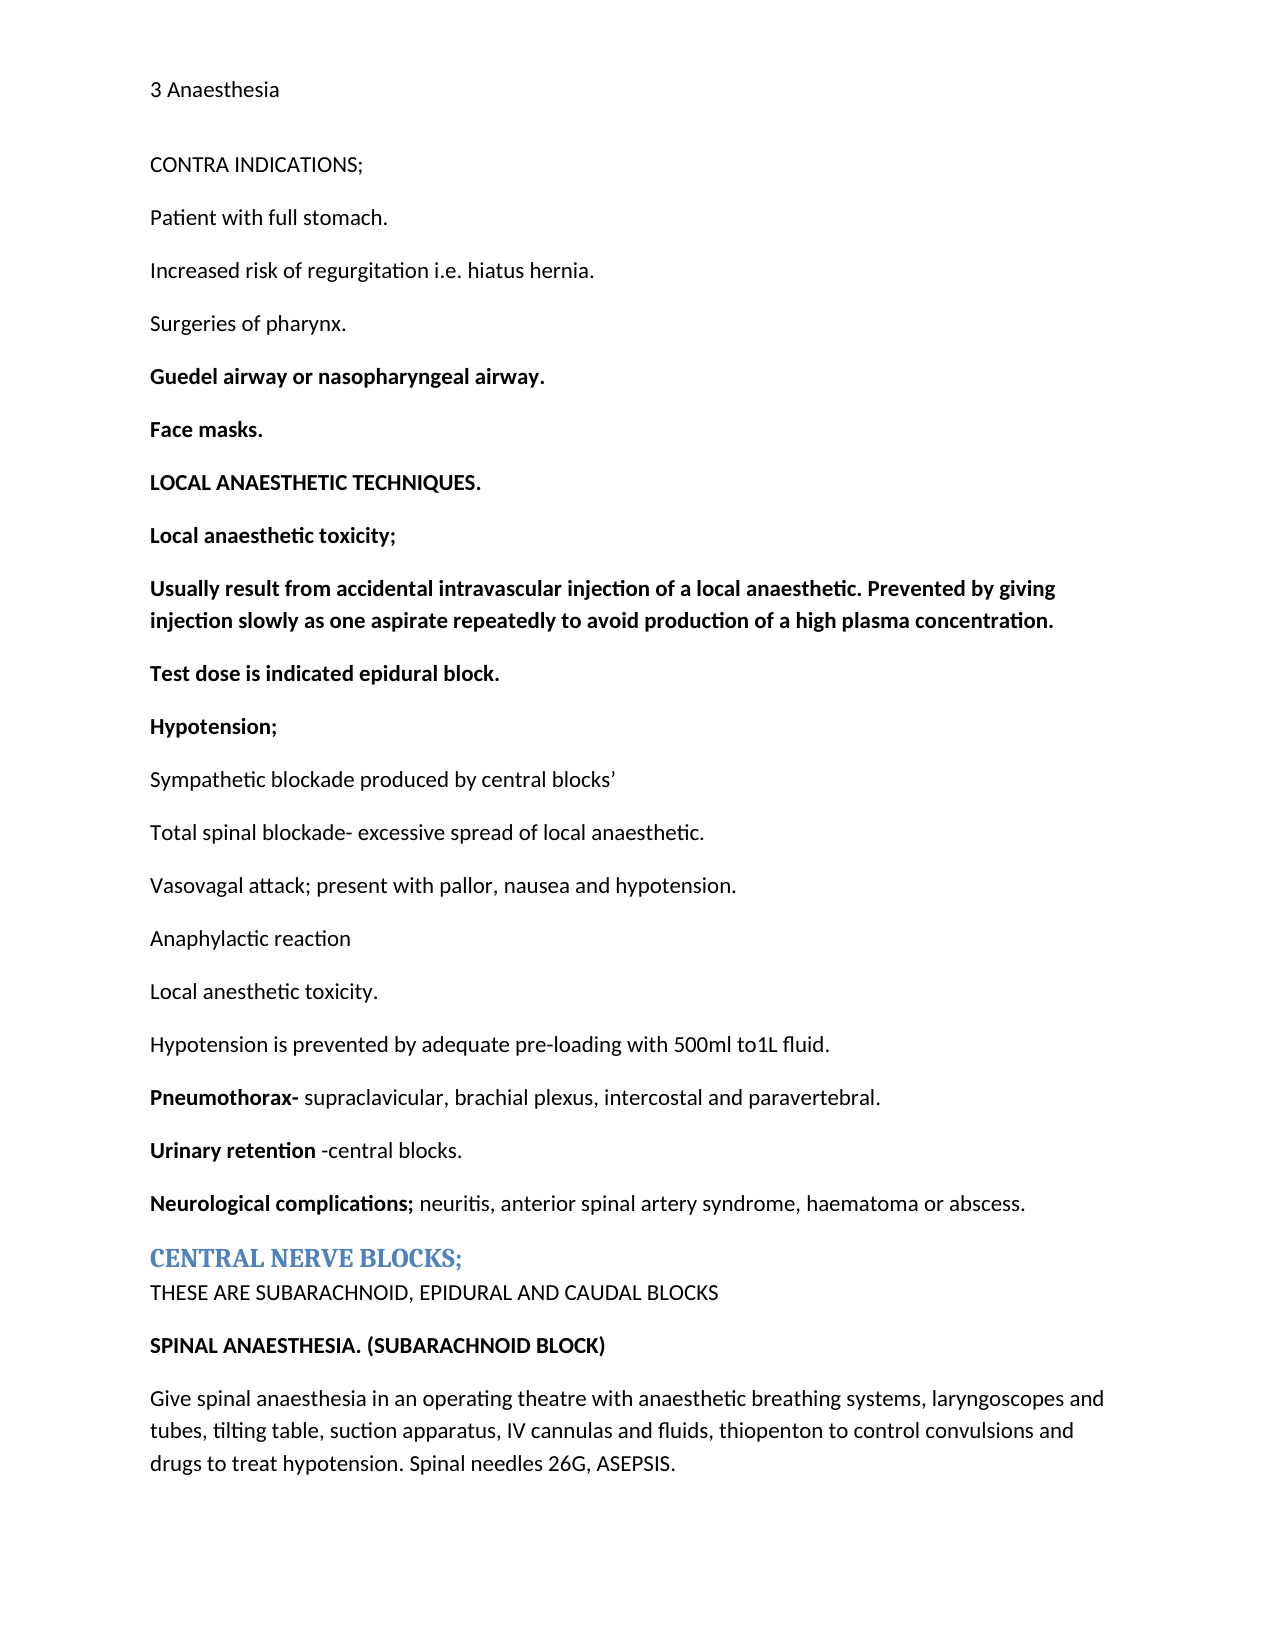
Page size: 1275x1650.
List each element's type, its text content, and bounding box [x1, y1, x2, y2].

text Vasovagal attack; present with pallor, nausea and hypotension. [150, 871, 1125, 899]
text Face masks. [150, 415, 1125, 443]
text Patient with full stomach. [150, 203, 1125, 231]
text Local anesthetic toxicity. [150, 977, 1125, 1006]
text CONTRA INDICATIONS; [150, 150, 1125, 178]
text Local anaesthetic toxicity; [150, 521, 1125, 549]
text Hypotension is prevented by adequate pre-loading with 500ml to1L fluid. [150, 1031, 1125, 1058]
text Increased risk of regurgitation i.e. hiatus hernia. [150, 256, 1125, 284]
text Anaphylactic reaction [150, 924, 1125, 952]
text Pneumothorax- supraclavicular, brachial plexus, intercostal and paravertebral. [150, 1083, 1125, 1112]
text Urinary retention -central blocks. [150, 1137, 1125, 1164]
subtitle CENTRAL NERVE BLOCKS; [150, 1243, 1125, 1274]
text Sympathetic blockade produced by central blocks’ [150, 765, 1125, 793]
text Guedel airway or nasopharyngeal airway. [150, 362, 1125, 390]
text Test dose is indicated epidural block. [150, 659, 1125, 687]
text THESE ARE SUBARACHNOID, EPIDURAL AND CAUDAL BLOCKS [150, 1278, 1125, 1306]
text SPINAL ANAESTHESIA. (SUBARACHNOID BLOCK) [150, 1331, 1125, 1359]
text LOCAL ANAESTHETIC TECHNIQUES. [150, 468, 1125, 496]
text Surgeries of pharynx. [150, 309, 1125, 337]
text Neurological complications; neuritis, anterior spinal artery syndrome, haematoma or abscess. [150, 1189, 1125, 1218]
text Usually result from accidental intravascular injection of a local anaesthetic. Prevented by giving injection slowly as one aspirate repeatedly to avoid production of a high plasma concentration. [150, 574, 1125, 634]
text Hypotension; [150, 712, 1125, 740]
text Give spinal anaesthesia in an operating theatre with anaesthetic breathing systems, laryngoscopes and tubes, tilting table, suction apparatus, IV cannulas and fluids, thiopenton to control convulsions and drugs to treat hypotension. Spinal needles 26G, ASEPSIS. [150, 1384, 1125, 1477]
text Total spinal blockade- excessive spread of local anaesthetic. [150, 818, 1125, 846]
